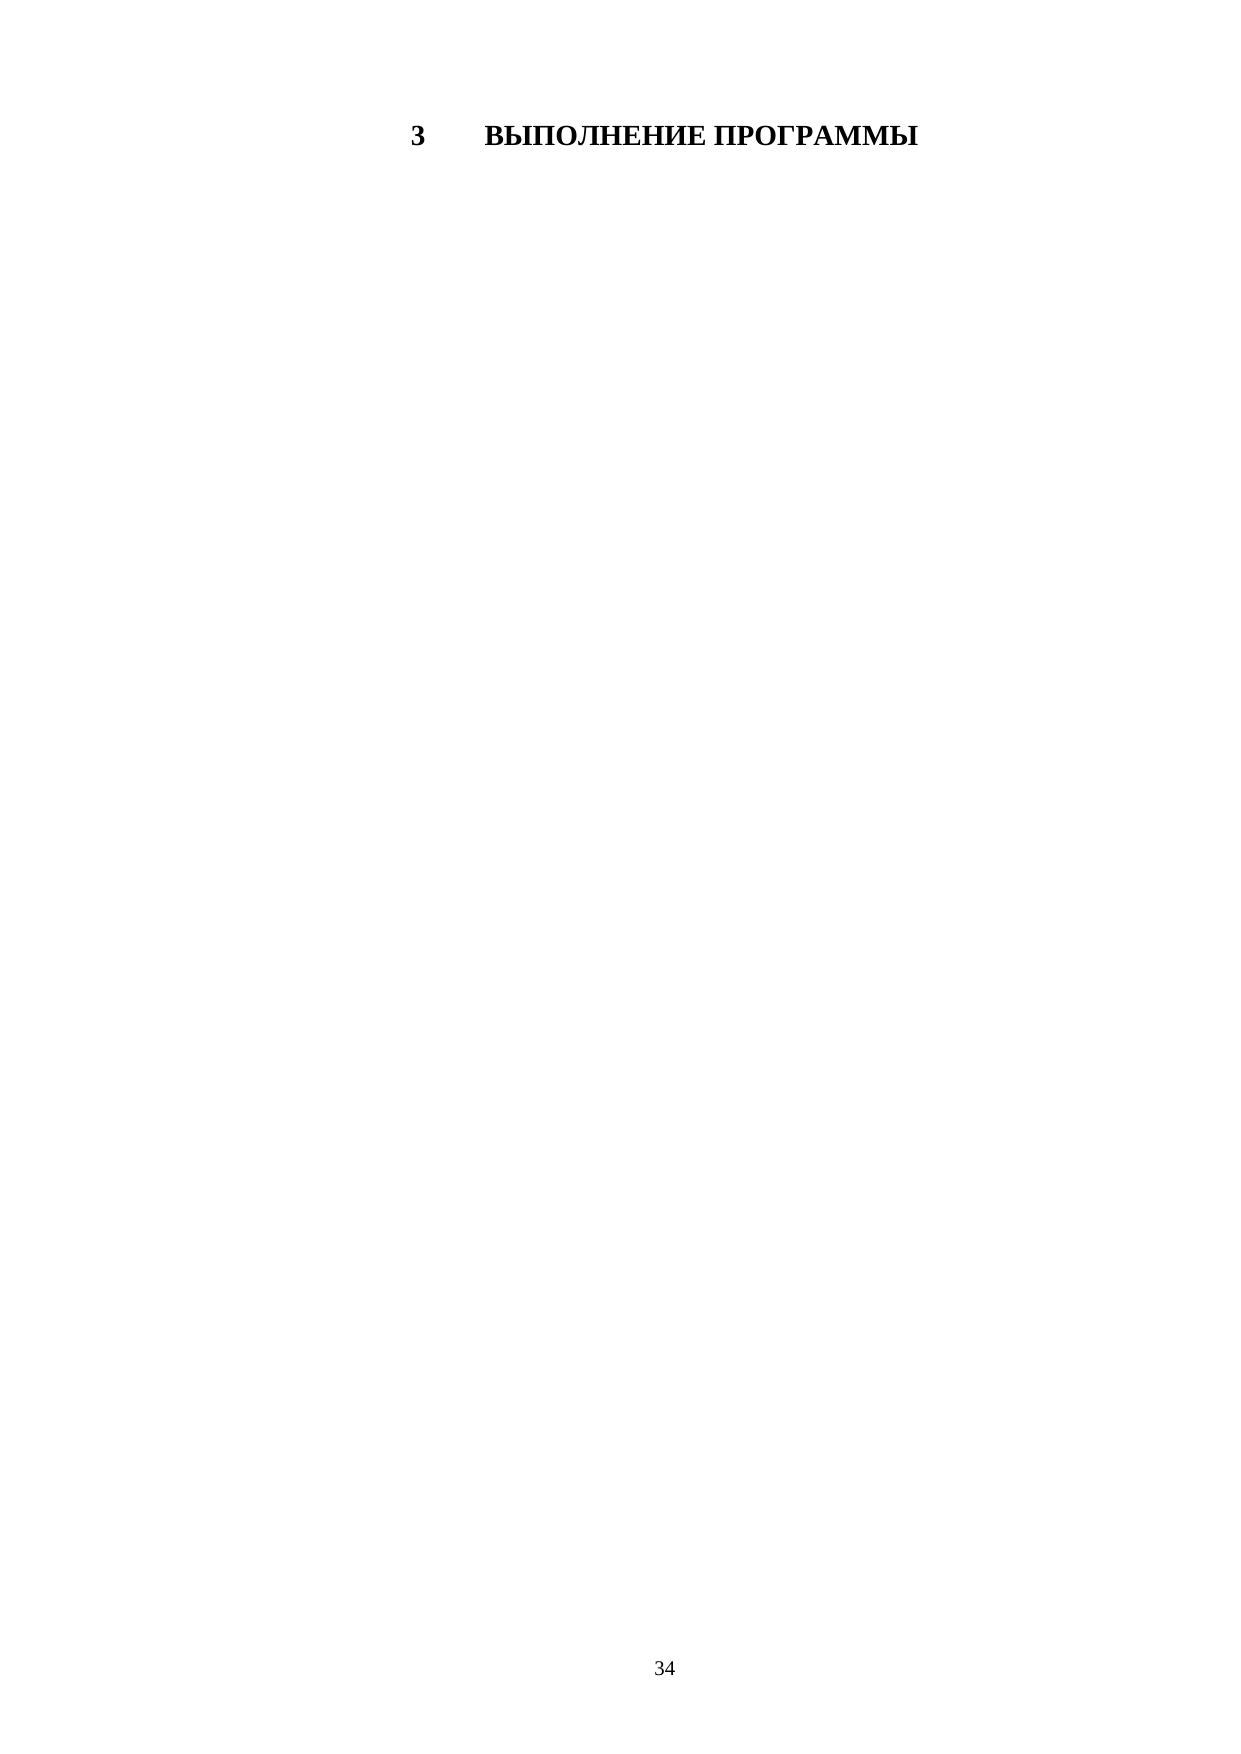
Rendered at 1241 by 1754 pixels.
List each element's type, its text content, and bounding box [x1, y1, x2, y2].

text ВЫПОЛНЕНИЕ ПРОГРАММЫ [177, 118, 1152, 152]
